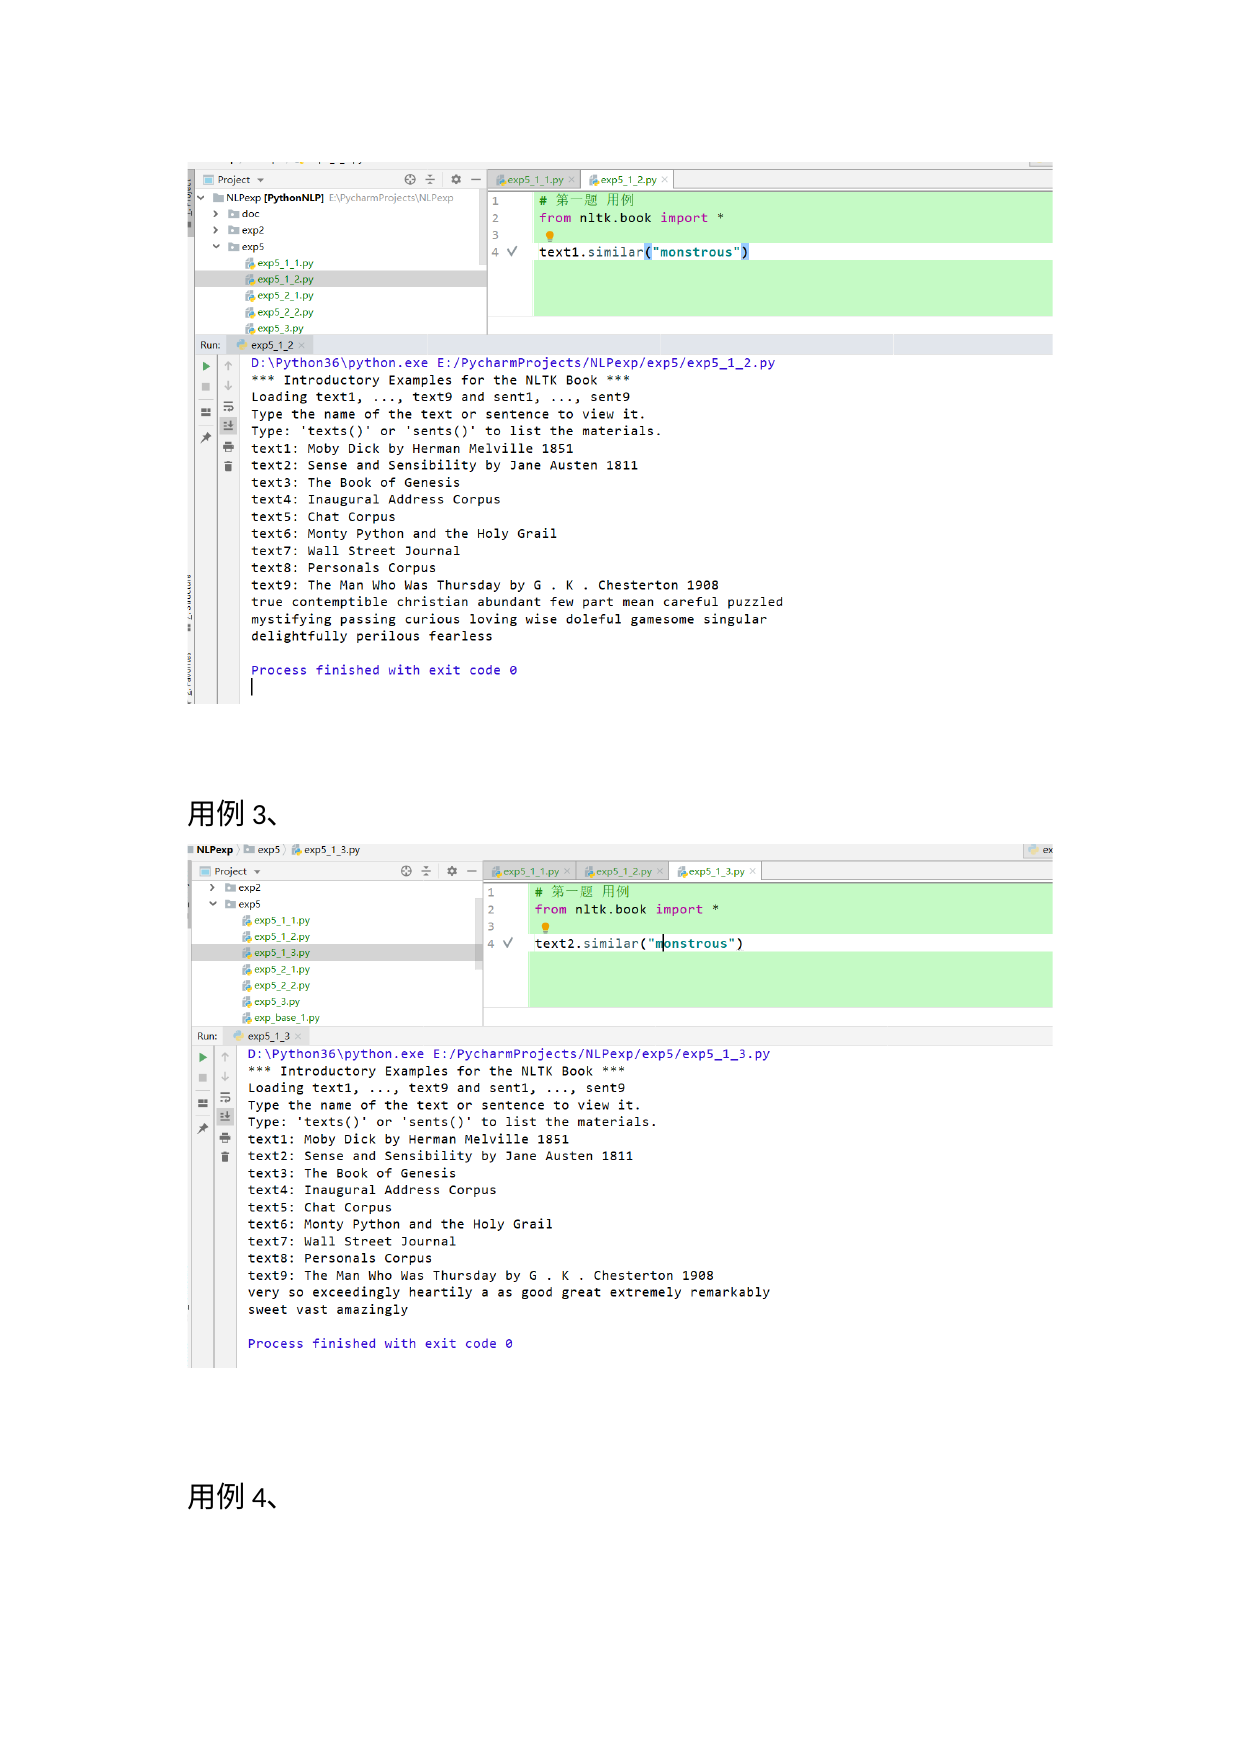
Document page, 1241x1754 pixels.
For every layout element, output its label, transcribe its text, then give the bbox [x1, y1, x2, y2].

picture [187, 844, 1053, 1368]
text 用例3、 [187, 779, 1053, 844]
picture [187, 162, 1053, 704]
text 用例4、 [187, 1462, 1053, 1527]
